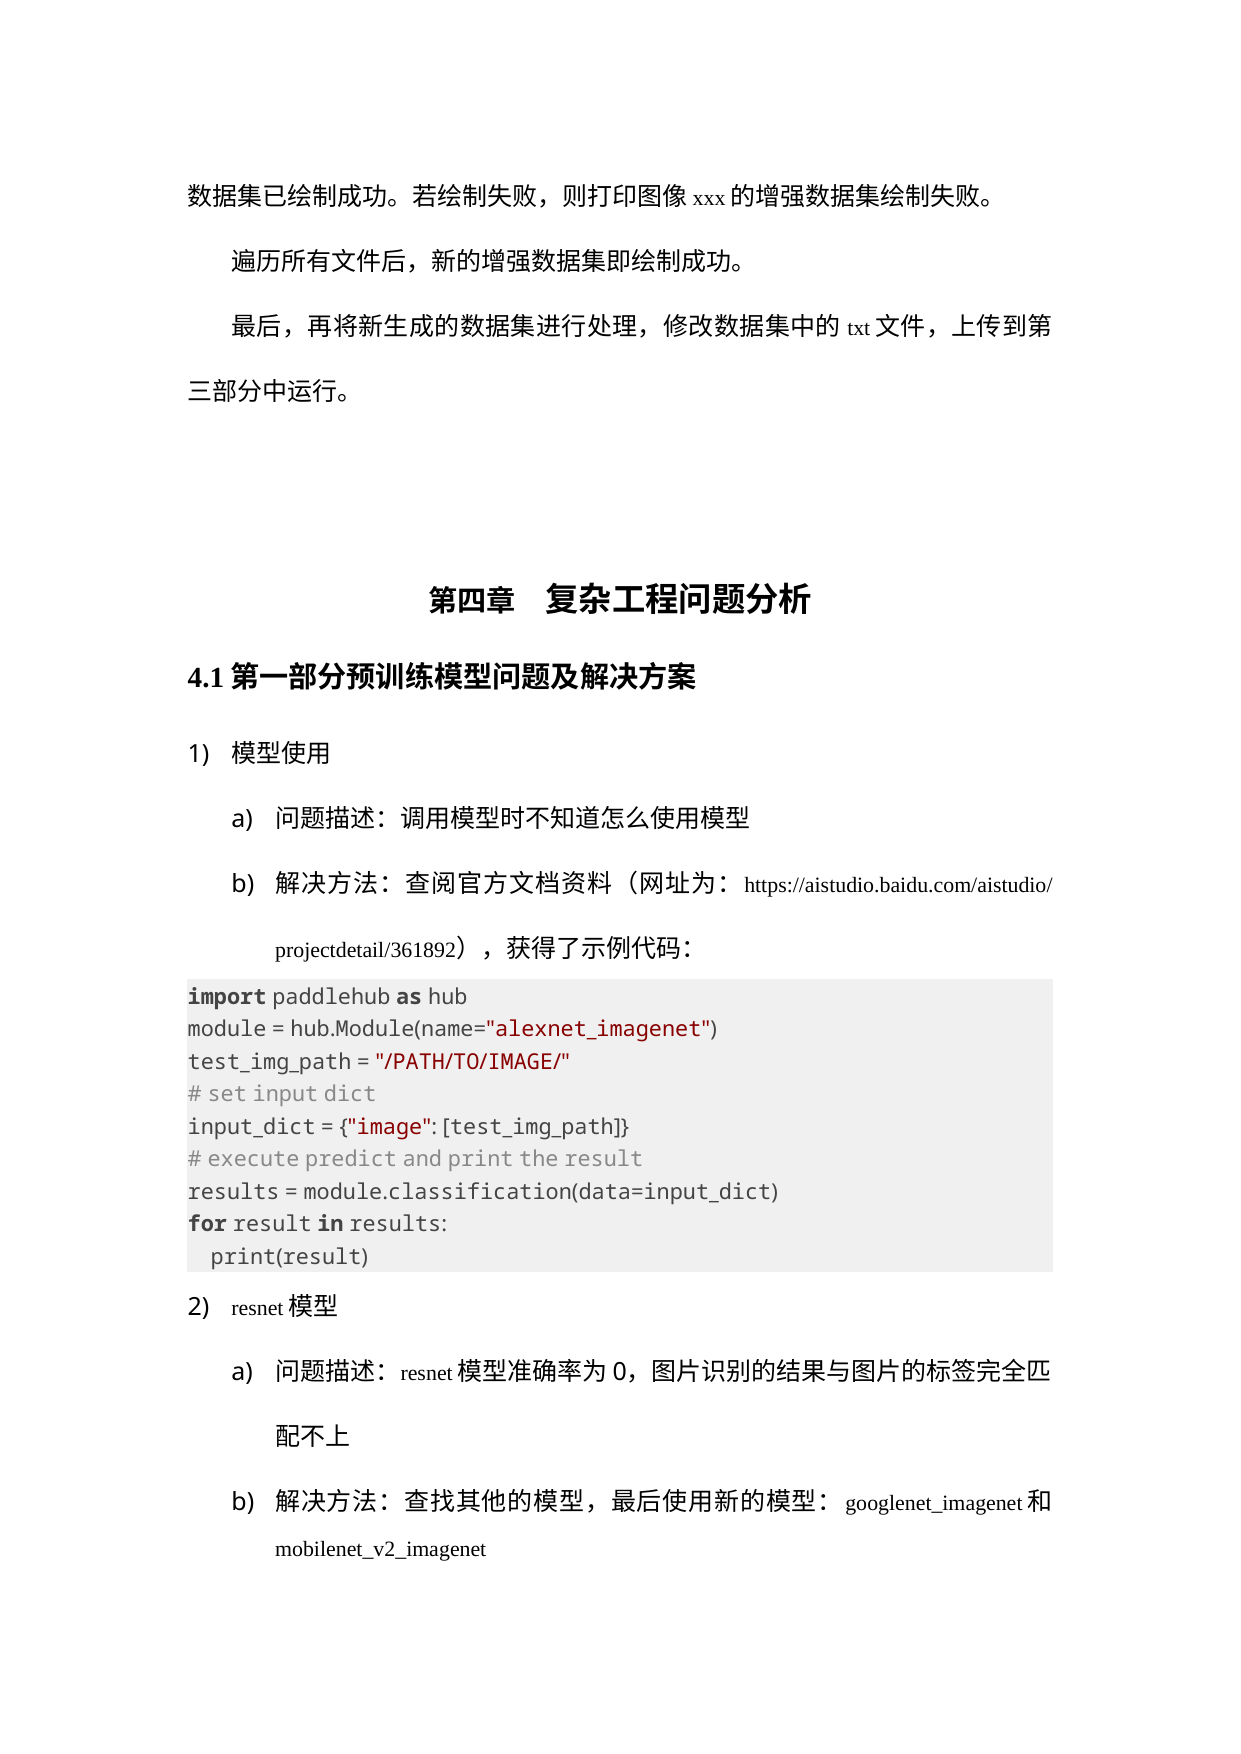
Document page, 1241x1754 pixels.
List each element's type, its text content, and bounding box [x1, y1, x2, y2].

text 4.1第一部分预训练模型问题及解决方案 [187, 642, 1053, 707]
list resnet模型 [187, 1272, 1053, 1337]
text import paddlehub as hub module = hub.Module(name="alexnet_imagenet") test_img_path = "/PATH/TO/IMAGE/" # set input dict input_dict = {"image": [test_img_path]} # execute predict and print the result results = module.classification(data=input_dict) for result in results: print(result) [187, 979, 1053, 1272]
list 问题描述：调用模型时不知道怎么使用模型 [231, 784, 1053, 849]
list 解决方法：查阅官方文档资料（网址为：https://aistudio.baidu.com/aistudio/projectdetail/361892），获得了示例代码： [231, 849, 1053, 979]
list 模型使用 [187, 719, 1053, 784]
list 解决方法：查找其他的模型，最后使用新的模型：googlenet_imagenet和mobilenet_v2_imagenet [231, 1467, 1053, 1564]
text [187, 162, 1053, 227]
text 遍历所有文件后，新的增强数据集即绘制成功。 [187, 227, 1053, 292]
list 复杂工程问题分析 [187, 564, 1053, 629]
list 问题描述：resnet模型准确率为0，图片识别的结果与图片的标签完全匹配不上 [231, 1337, 1053, 1467]
text 最后，再将新生成的数据集进行处理，修改数据集中的txt文件，上传到第三部分中运行。 [187, 292, 1053, 422]
